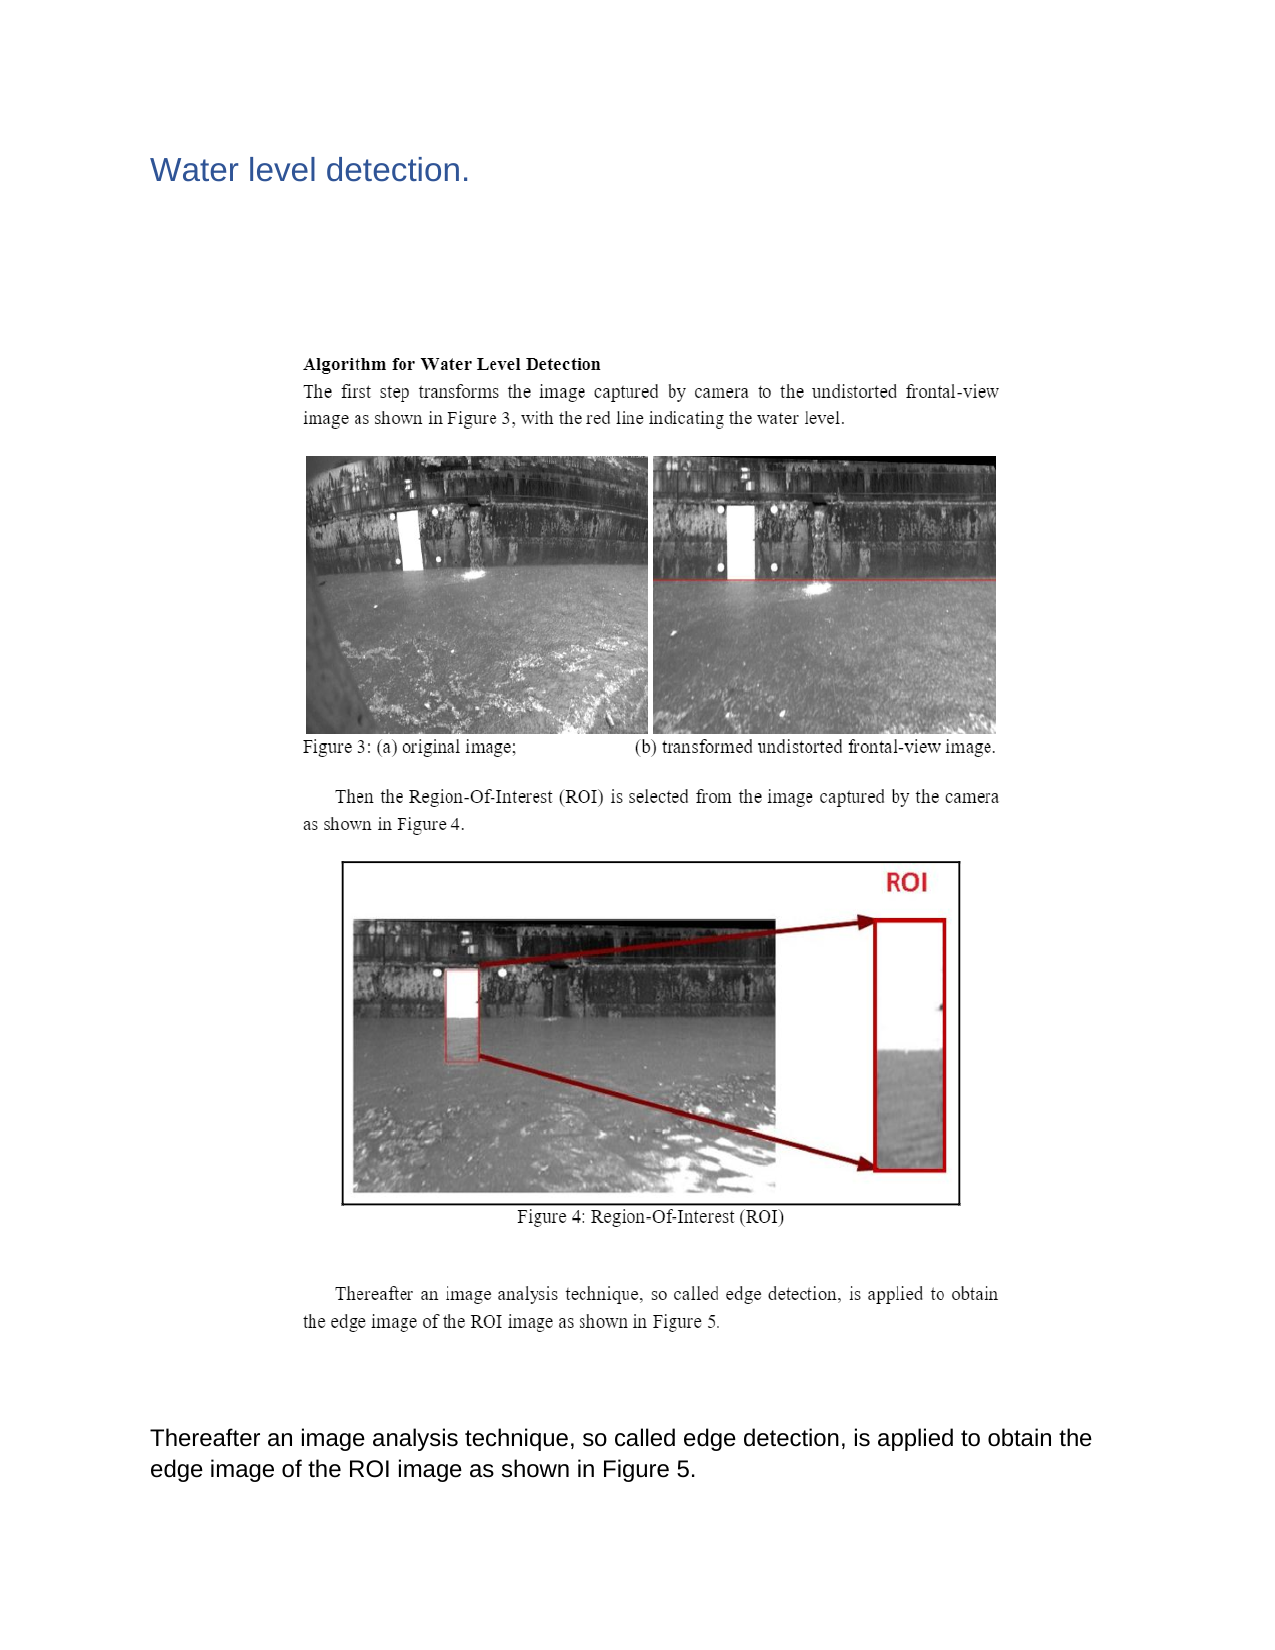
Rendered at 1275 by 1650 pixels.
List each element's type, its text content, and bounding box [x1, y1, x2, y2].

subtitle Water level detection. [150, 150, 1125, 188]
picture [150, 287, 1135, 1403]
text Thereafter an image analysis technique, so called edge detection, is applied to obtain the edge image of the ROI image as shown in Figure 5. [150, 1424, 1125, 1483]
